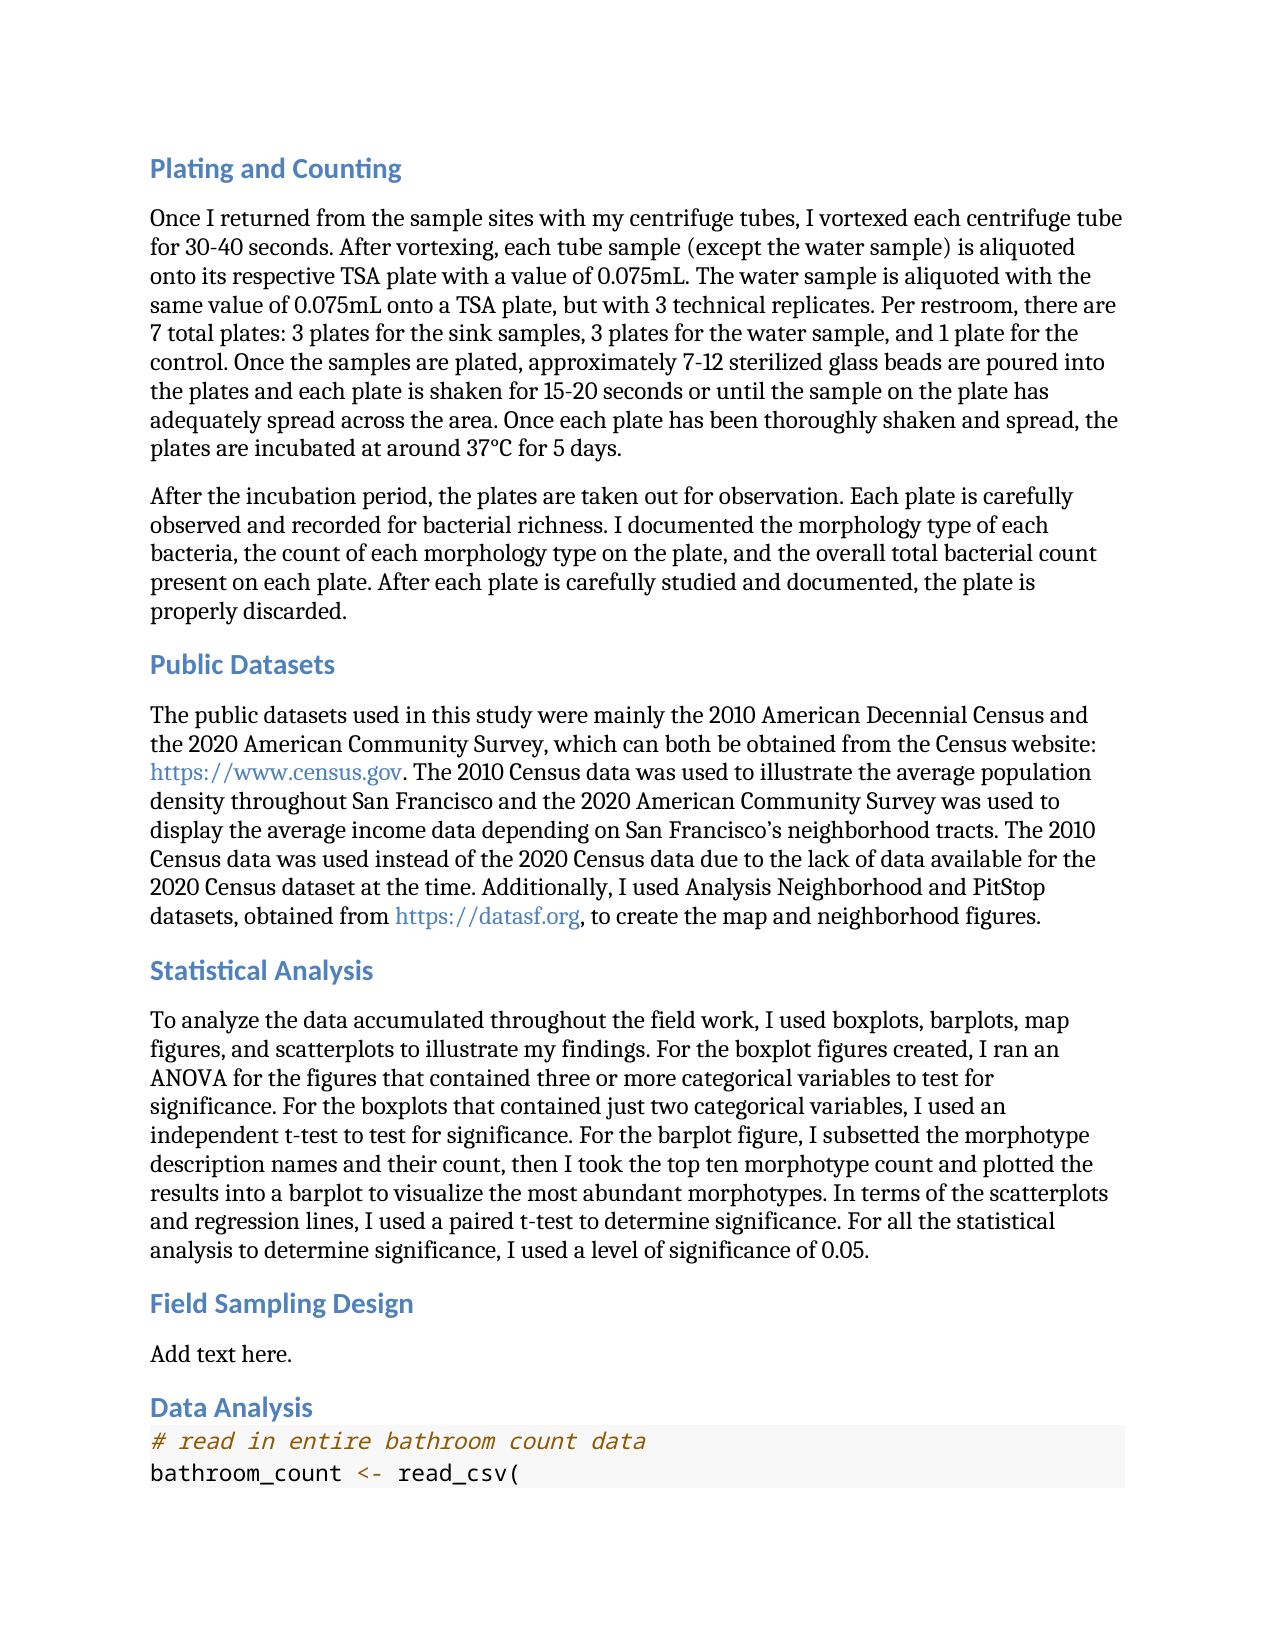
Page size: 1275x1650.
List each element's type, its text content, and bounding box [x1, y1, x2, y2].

subtitle Statistical Analysis [150, 952, 1125, 987]
text To analyze the data accumulated throughout the field work, I used boxplots, barplots, map figures, and scatterplots to illustrate my findings. For the boxplot figures created, I ran an ANOVA for the figures that contained three or more categorical variables to test for significance. For the boxplots that contained just two categorical variables, I used an independent t-test to test for significance. For the barplot figure, I subsetted the morphotype description names and their count, then I took the top ten morphotype count and plotted the results into a barplot to visualize the most abundant morphotypes. In terms of the scatterplots and regression lines, I used a paired t-test to determine significance. For all the statistical analysis to determine significance, I used a level of significance of 0.05. [150, 1006, 1125, 1265]
text The public datasets used in this study were mainly the 2010 American Decennial Census and the 2020 American Community Survey, which can both be obtained from the Census website: https://www.census.gov. The 2010 Census data was used to illustrate the average population density throughout San Francisco and the 2020 American Community Survey was used to display the average income data depending on San Francisco’s neighborhood tracts. The 2010 Census data was used instead of the 2020 Census data due to the lack of data available for the 2020 Census dataset at the time. Additionally, I used Analysis Neighborhood and PitStop datasets, obtained from https://datasf.org, to create the map and neighborhood figures. [150, 701, 1125, 931]
subtitle Data Analysis [150, 1389, 1125, 1425]
text # read in entire bathroom count data bathroom_count <- read_csv( "data/raw_data/2022-05-04_2022_spring_urban_ecology_data_Bathroom_count.csv") [521, 1425, 1125, 1488]
subtitle Plating and Counting [150, 150, 1125, 186]
text Add text here. [150, 1340, 1125, 1369]
subtitle Public Datasets [150, 646, 1125, 682]
subtitle Field Sampling Design [150, 1286, 1125, 1321]
